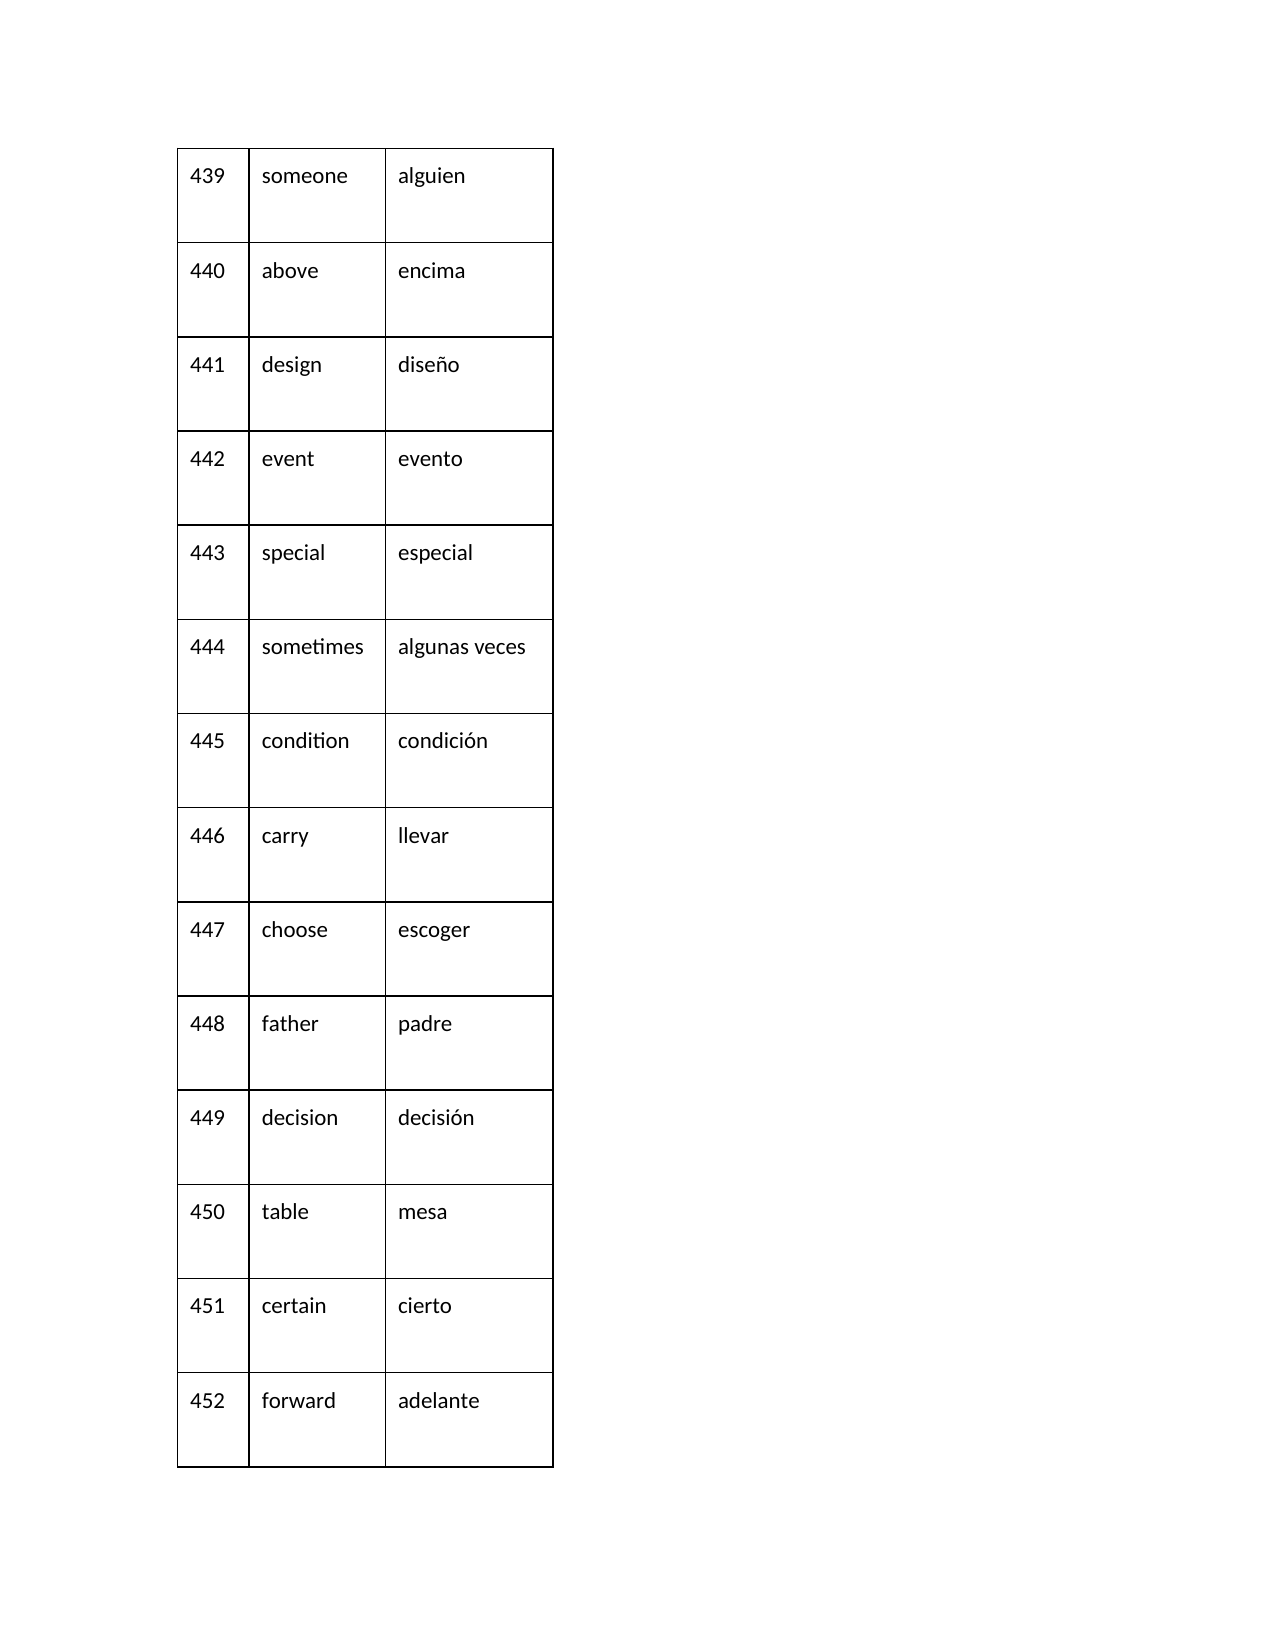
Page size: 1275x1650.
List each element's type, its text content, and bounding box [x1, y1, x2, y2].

table_cell adelante [386, 1373, 552, 1466]
table_cell 446 [178, 808, 248, 901]
table_cell 445 [178, 714, 248, 807]
table_cell 449 [178, 1091, 248, 1183]
table_cell escoger [386, 903, 552, 995]
table_cell encima [386, 243, 552, 336]
table_cell 439 [178, 149, 248, 242]
table_cell condición [386, 714, 552, 807]
table_cell 443 [178, 526, 248, 618]
table_cell someone [250, 149, 385, 242]
table_cell 442 [178, 432, 248, 524]
table_cell diseño [386, 338, 552, 430]
table_cell cierto [386, 1279, 552, 1372]
table_cell carry [250, 808, 385, 901]
table_cell certain [250, 1279, 385, 1372]
table_cell algunas veces [386, 620, 552, 713]
table_cell 447 [178, 903, 248, 995]
table_cell 452 [178, 1373, 248, 1466]
table_cell decisión [386, 1091, 552, 1183]
table_cell decision [250, 1091, 385, 1183]
table_cell 448 [178, 997, 248, 1089]
table_cell 444 [178, 620, 248, 713]
table_cell 440 [178, 243, 248, 336]
table_cell design [250, 338, 385, 430]
table_cell mesa [386, 1185, 552, 1278]
table_cell event [250, 432, 385, 524]
table_cell alguien [386, 149, 552, 242]
table_cell padre [386, 997, 552, 1089]
table_cell llevar [386, 808, 552, 901]
table_cell 441 [178, 338, 248, 430]
table_cell table [250, 1185, 385, 1278]
table_cell 450 [178, 1185, 248, 1278]
table_cell especial [386, 526, 552, 618]
table_cell forward [250, 1373, 385, 1466]
table_cell special [250, 526, 385, 618]
table_cell evento [386, 432, 552, 524]
table_cell father [250, 997, 385, 1089]
table_cell 451 [178, 1279, 248, 1372]
table_cell condition [250, 714, 385, 807]
table_cell sometimes [250, 620, 385, 713]
table_cell above [250, 243, 385, 336]
table_cell choose [250, 903, 385, 995]
